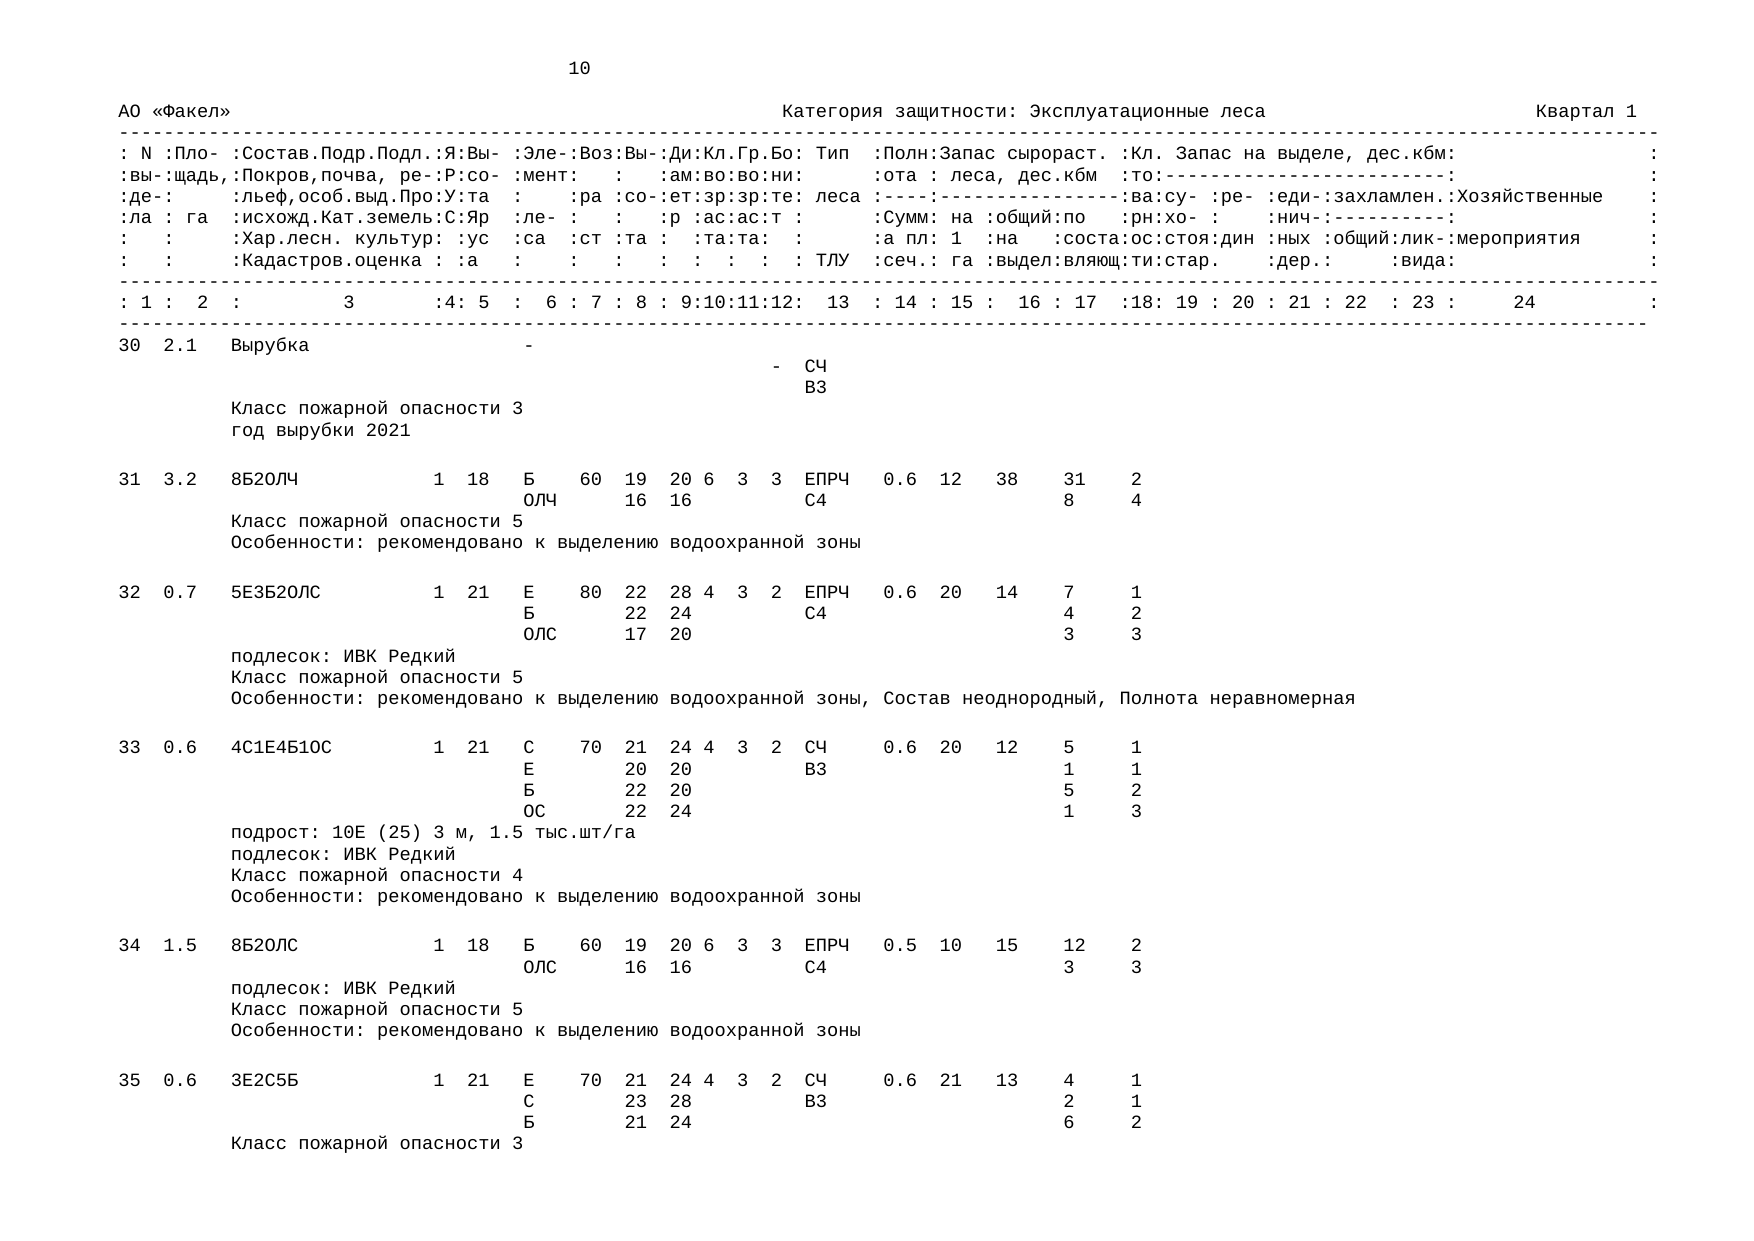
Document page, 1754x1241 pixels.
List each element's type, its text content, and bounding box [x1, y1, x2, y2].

text С 23 28 В3 2 1 [118, 1092, 1695, 1113]
text 30 2.1 Вырубка - [118, 335, 1695, 357]
text ---------------------------------------------------------------------------------------------------------------------------------------- [118, 314, 1695, 335]
text 32 0.7 5Е3Б2ОЛС 1 21 Е 80 22 28 4 3 2 ЕПРЧ 0.6 20 14 7 1 [118, 583, 1695, 604]
text :де-: :льеф,особ.выд.Про:У:та : :ра :со-:ет:зр:зр:те: леса :----:----------------:ва:су- :ре- :еди-:захламлен.:Хозяйственные : [118, 187, 1695, 208]
text Особенности: рекомендовано к выделению водоохранной зоны [118, 1021, 1695, 1042]
text Е 20 20 В3 1 1 [118, 759, 1695, 781]
text 10 [118, 59, 1695, 80]
text подлесок: ИВК Редкий [118, 646, 1695, 668]
text Класс пожарной опасности 5 [118, 668, 1695, 689]
text ОС 22 24 1 3 [118, 802, 1695, 823]
text подрост: 10Е (25) 3 м, 1.5 тыс.шт/га [118, 823, 1695, 844]
text - СЧ [118, 357, 1695, 378]
text :вы-:щадь,:Покров,почва, ре-:Р:со- :мент: : :ам:во:во:ни: :ота : леса, дес.кбм :то:-------------------------: : [118, 165, 1695, 187]
text Б 21 24 6 2 [118, 1113, 1695, 1134]
text В3 [118, 378, 1695, 399]
text : N :Пло- :Состав.Подр.Подл.:Я:Вы- :Эле-:Воз:Вы-:Ди:Кл.Гр.Бо: Тип :Полн:Запас сырораст. :Кл. Запас на выделе, дес.кбм: : [118, 144, 1695, 165]
text 35 0.6 3Е2С5Б 1 21 Е 70 21 24 4 3 2 СЧ 0.6 21 13 4 1 [118, 1070, 1695, 1092]
text Класс пожарной опасности 5 [118, 512, 1695, 533]
text : : :Кадастров.оценка : :а : : : : : : : : ТЛУ :сеч.: га :выдел:вляющ:ти:стар. :дер.: :вида: : [118, 250, 1695, 272]
text 33 0.6 4С1Е4Б1ОС 1 21 С 70 21 24 4 3 2 СЧ 0.6 20 12 5 1 [118, 738, 1695, 759]
text год вырубки 2021 [118, 420, 1695, 442]
text ----------------------------------------------------------------------------------------------------------------------------------------- [118, 272, 1695, 293]
text ОЛС 16 16 С4 3 3 [118, 957, 1695, 979]
text Б 22 24 С4 4 2 [118, 604, 1695, 625]
text Класс пожарной опасности 3 [118, 1134, 1695, 1155]
text ОЛЧ 16 16 С4 8 4 [118, 491, 1695, 512]
text Класс пожарной опасности 3 [118, 399, 1695, 420]
text : : :Хар.лесн. культур: :ус :са :ст :та : :та:та: : :а пл: 1 :на :соста:ос:стоя:дин :ных :общий:лик-:мероприятия : [118, 229, 1695, 250]
text Б 22 20 5 2 [118, 781, 1695, 802]
text : 1 : 2 : 3 :4: 5 : 6 : 7 : 8 : 9:10:11:12: 13 : 14 : 15 : 16 : 17 :18: 19 : 20 : 21 : 22 : 23 : 24 : [118, 293, 1695, 314]
text :ла : га :исхожд.Кат.земель:С:Яр :ле- : : :р :ас:ас:т : :Сумм: на :общий:по :рн:хо- : :нич-:----------: : [118, 208, 1695, 229]
text подлесок: ИВК Редкий [118, 844, 1695, 866]
text подлесок: ИВК Редкий [118, 979, 1695, 1000]
text ОЛС 17 20 3 3 [118, 625, 1695, 646]
text ----------------------------------------------------------------------------------------------------------------------------------------- [118, 123, 1695, 144]
text Класс пожарной опасности 4 [118, 866, 1695, 887]
text Класс пожарной опасности 5 [118, 1000, 1695, 1021]
text Особенности: рекомендовано к выделению водоохранной зоны, Состав неоднородный, Полнота неравномерная [118, 689, 1695, 710]
text АО «Факел» Категория защитности: Эксплуатационные леса Квартал 1 [118, 102, 1695, 123]
text 31 3.2 8Б2ОЛЧ 1 18 Б 60 19 20 6 3 3 ЕПРЧ 0.6 12 38 31 2 [118, 469, 1695, 491]
text 34 1.5 8Б2ОЛС 1 18 Б 60 19 20 6 3 3 ЕПРЧ 0.5 10 15 12 2 [118, 936, 1695, 957]
text Особенности: рекомендовано к выделению водоохранной зоны [118, 887, 1695, 908]
text Особенности: рекомендовано к выделению водоохранной зоны [118, 533, 1695, 554]
